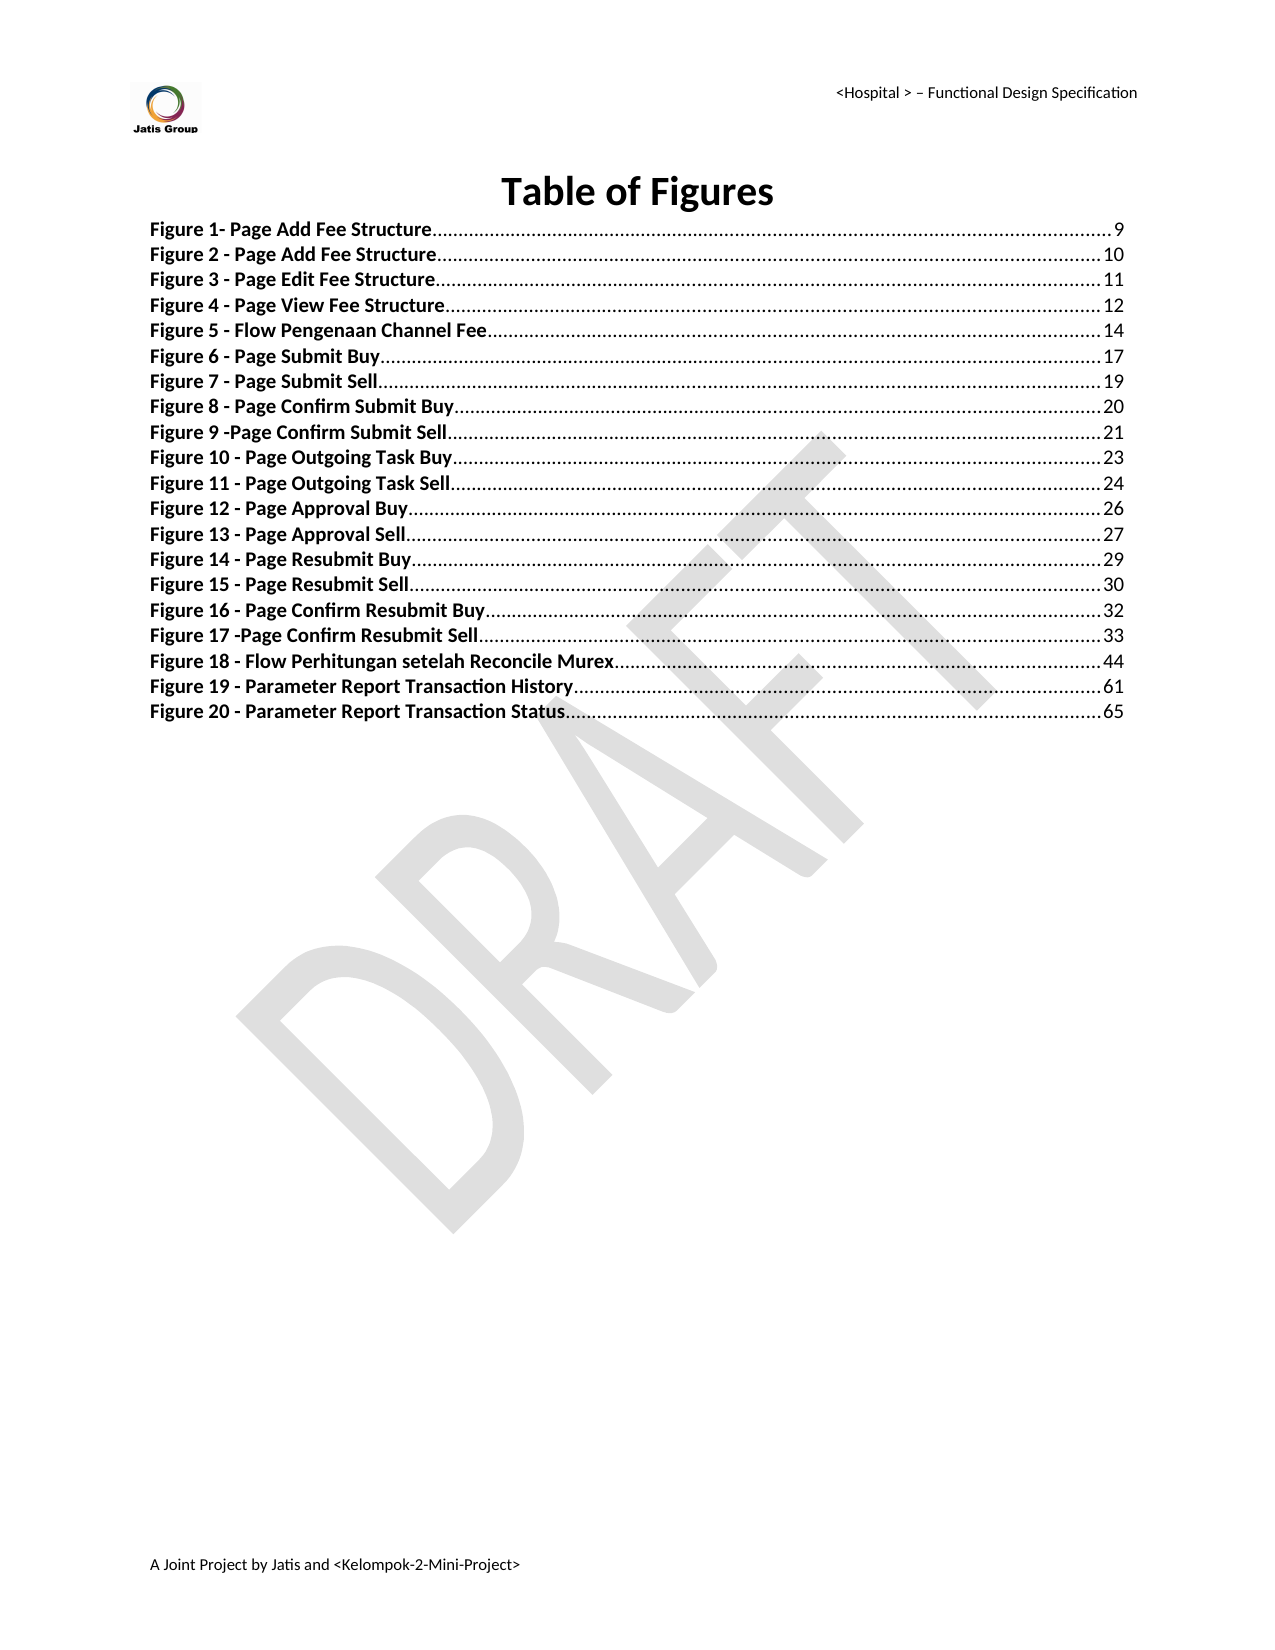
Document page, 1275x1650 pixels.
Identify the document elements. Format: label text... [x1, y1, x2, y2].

text Figure 3 - Page Edit Fee Structure 11 [150, 267, 1125, 292]
text Figure 2 - Page Add Fee Structure 10 [150, 241, 1125, 267]
text Figure 8 - Page Confirm Submit Buy 20 [150, 394, 1125, 419]
text Figure 10 - Page Outgoing Task Buy 23 [150, 444, 1125, 470]
text Figure 4 - Page View Fee Structure 12 [150, 292, 1125, 317]
text Figure 17 -Page Confirm Resubmit Sell 33 [150, 622, 1125, 648]
text Figure 6 - Page Submit Buy 17 [150, 343, 1125, 368]
text Figure 15 - Page Resubmit Sell 30 [150, 572, 1125, 597]
text Figure 11 - Page Outgoing Task Sell 24 [150, 470, 1125, 495]
text Figure 7 - Page Submit Sell 19 [150, 368, 1125, 394]
text Figure 16 - Page Confirm Resubmit Buy 32 [150, 597, 1125, 622]
text Figure 9 -Page Confirm Submit Sell 21 [150, 419, 1125, 444]
text Figure 18 - Flow Perhitungan setelah Reconcile Murex 44 [150, 648, 1125, 673]
text Figure 5 - Flow Pengenaan Channel Fee 14 [150, 317, 1125, 343]
text Figure 12 - Page Approval Buy 26 [150, 495, 1125, 521]
text Figure 13 - Page Approval Sell 27 [150, 521, 1125, 546]
text Figure 1- Page Add Fee Structure 9 [150, 216, 1125, 241]
text Figure 20 - Parameter Report Transaction Status 65 [150, 699, 1125, 724]
text Figure 14 - Page Resubmit Buy 29 [150, 546, 1125, 572]
text Figure 19 - Parameter Report Transaction History 61 [150, 673, 1125, 699]
text Table of Figures [150, 165, 1125, 216]
picture [129, 82, 202, 133]
